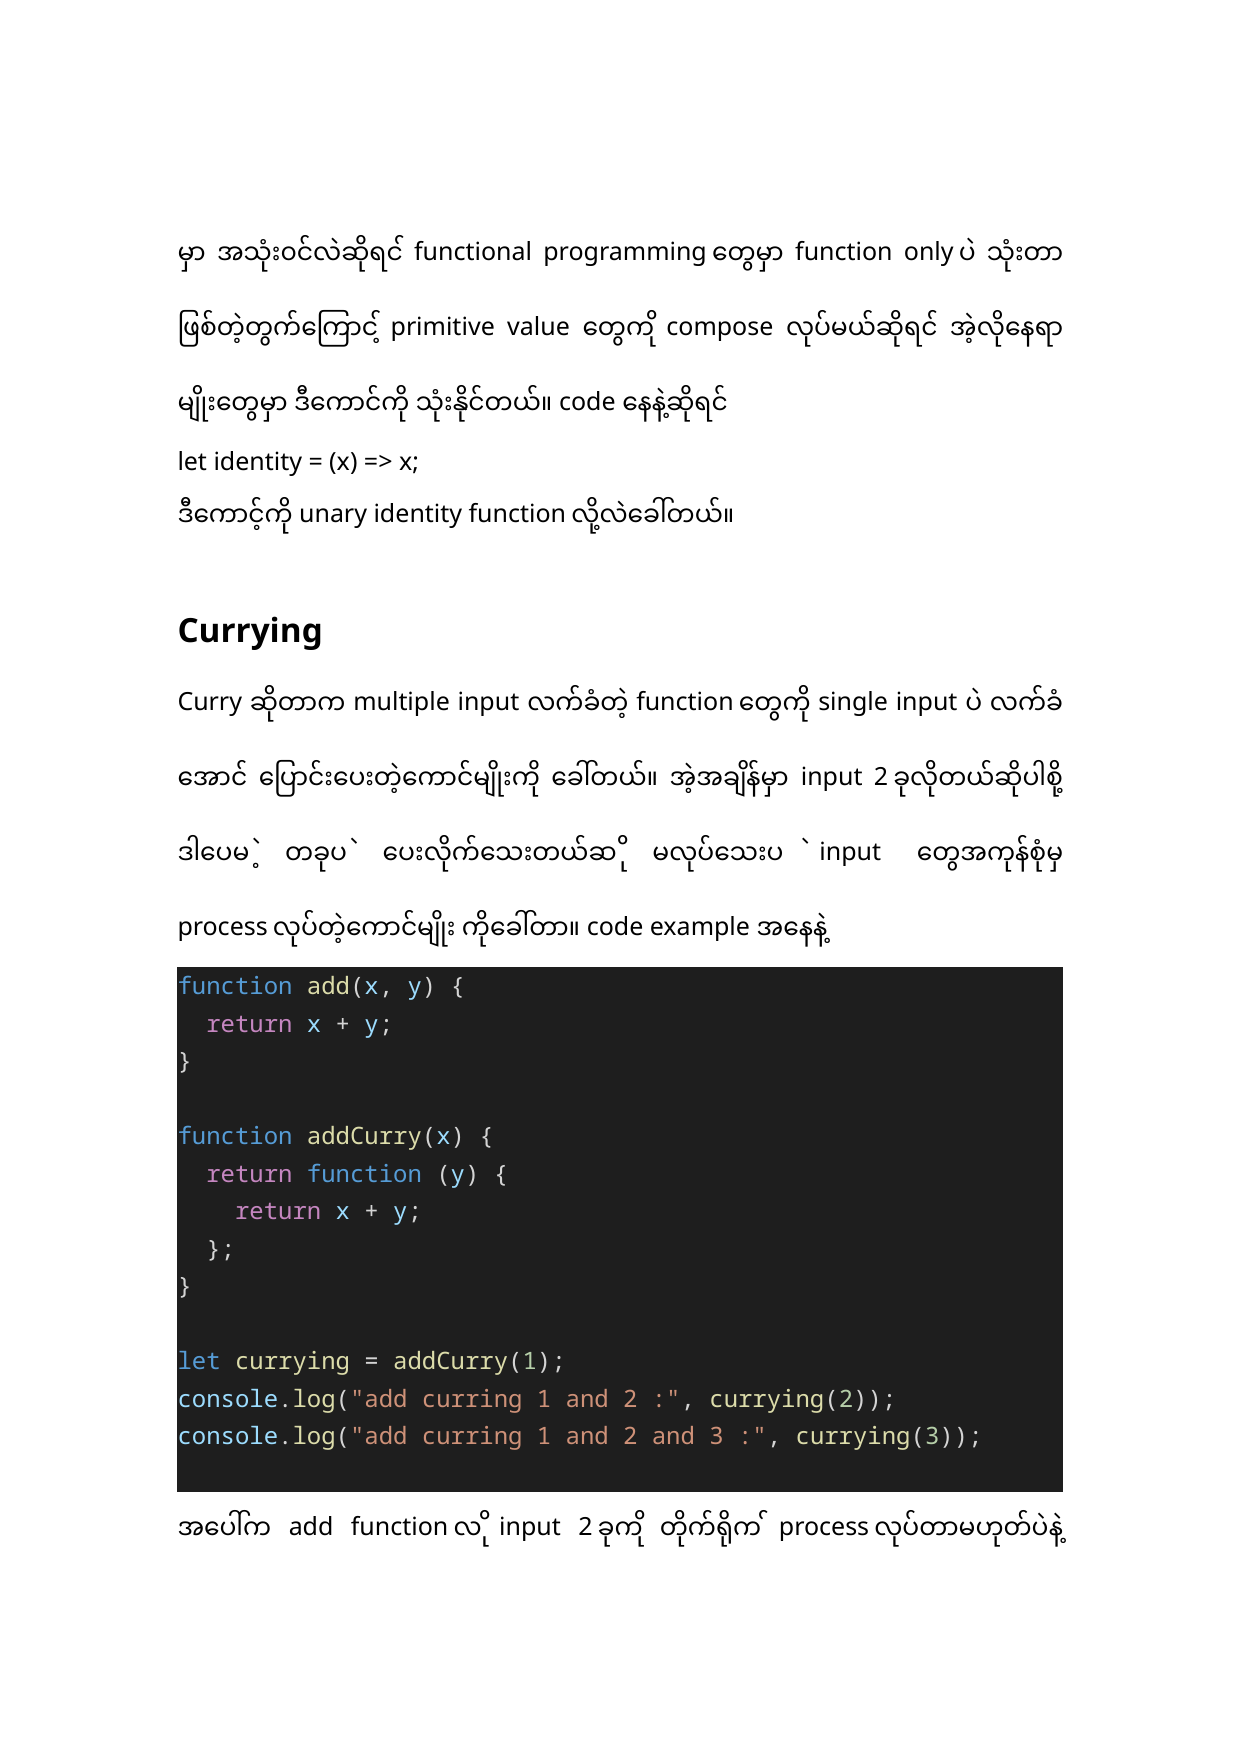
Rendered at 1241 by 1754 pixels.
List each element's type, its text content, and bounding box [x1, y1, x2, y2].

text let currying = addCurry(1); [177, 1342, 1063, 1379]
text return x + y; [177, 1004, 1063, 1042]
text Curry ဆိုတာက multiple input လက်ခံတဲ့ functionတွေကို single input ပဲ လက်ခံအောင် ပြောင်းပေးတဲ့ကောင်မျိုးကို ခေါ်တယ်။ အဲ့အချိန်မှာ input 2ခုလိုတယ်ဆိုပါစို့ ဒါပေမဲ့ တခုပဲ ပေးလိုက်သေးတယ်ဆို မလုပ်သေးပဲ input တွေအကုန်စုံမှ processလုပ်တဲ့ကောင်မျိုး ကိုခေါ်တာ။ code example အနေနဲ့ [177, 667, 1063, 967]
text ဒီကောင့်ကို unary identity functionလို့လဲခေါ်တယ်။ [177, 479, 1063, 554]
text Currying [177, 592, 1063, 667]
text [177, 217, 1063, 442]
text console.log("add curring 1 and 2 and 3 :", currying(3)); [177, 1417, 1063, 1454]
text function add(x, y) { [177, 967, 1063, 1004]
text let identity = (x) => x; [177, 442, 1063, 479]
text console.log("add curring 1 and 2 :", currying(2)); [177, 1379, 1063, 1417]
text } [177, 1267, 1063, 1304]
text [177, 1492, 1063, 1567]
text return x + y; [177, 1192, 1063, 1229]
text function addCurry(x) { [177, 1117, 1063, 1154]
text return function (y) { [177, 1154, 1063, 1192]
text } [177, 1042, 1063, 1079]
text }; [177, 1229, 1063, 1267]
